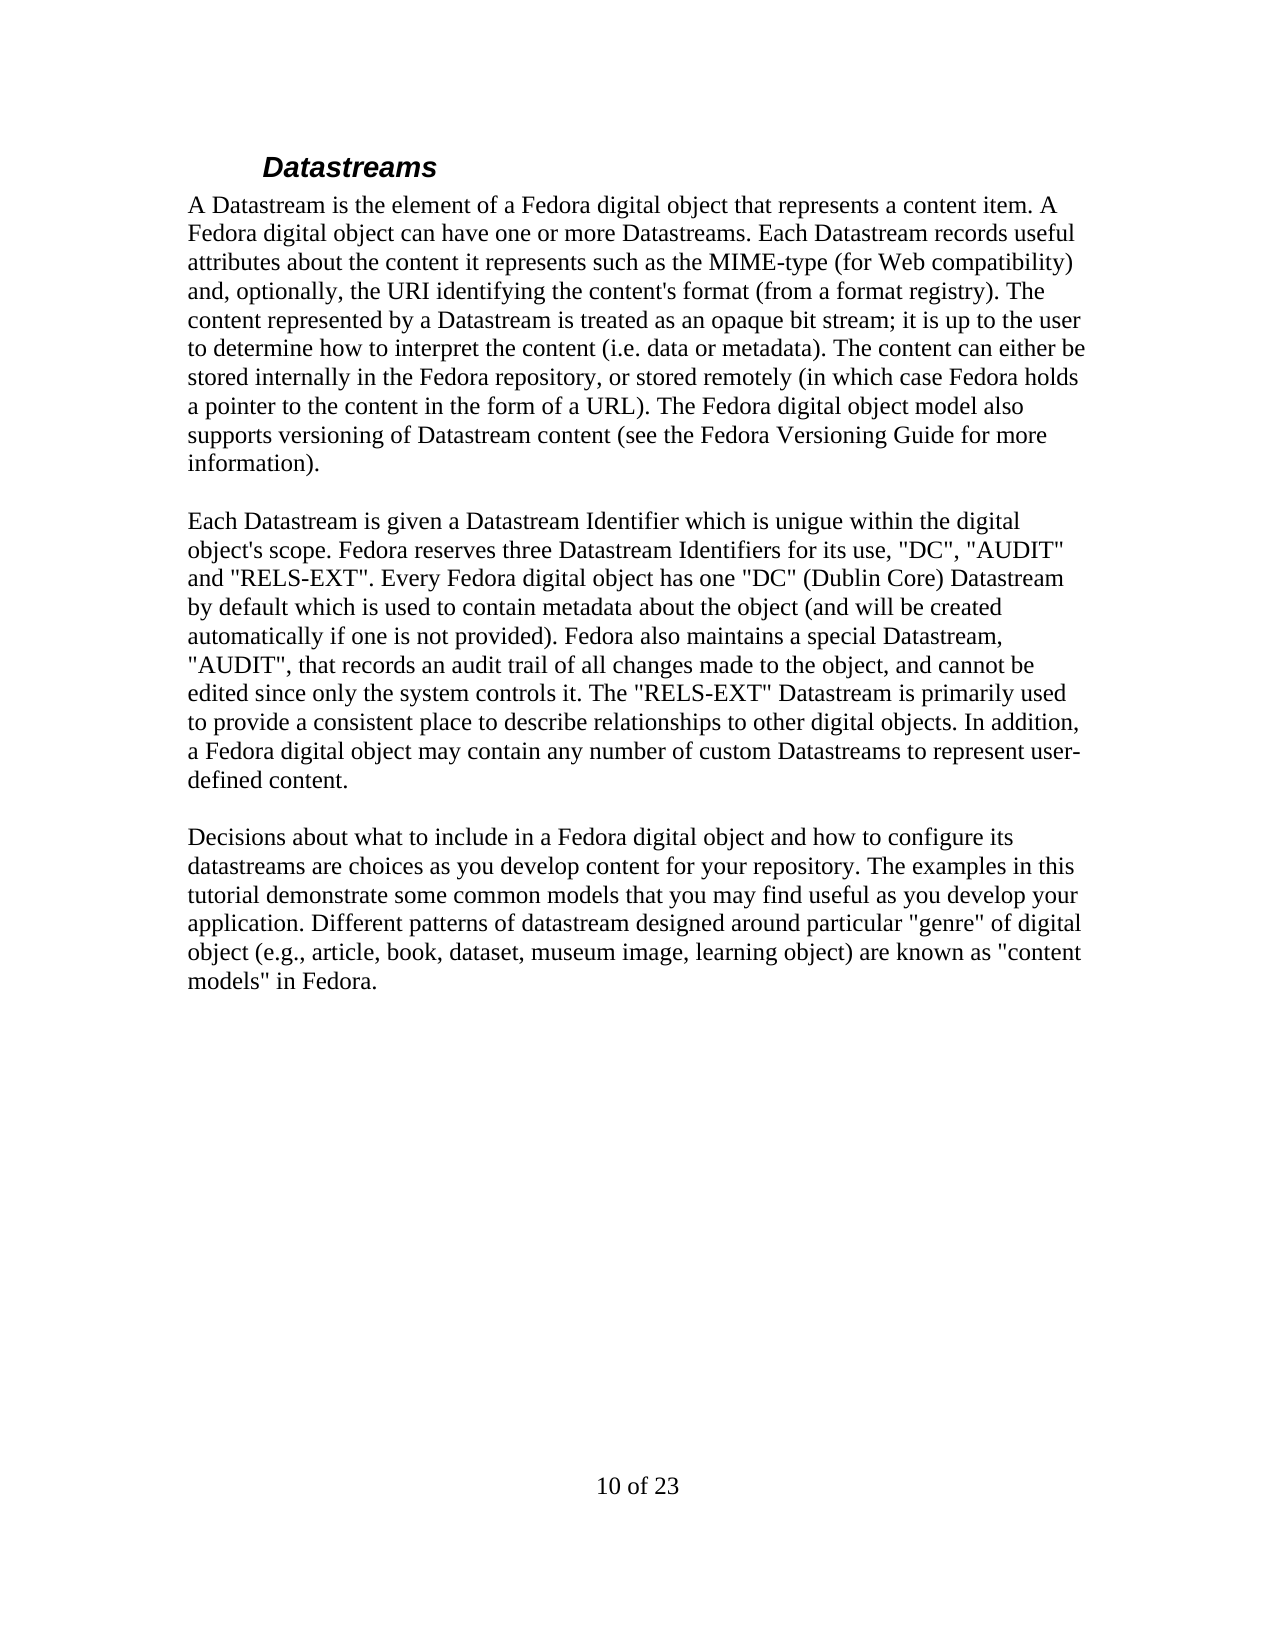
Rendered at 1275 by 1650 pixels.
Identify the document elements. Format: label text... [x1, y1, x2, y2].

text A Datastream is the element of a Fedora digital object that represents a content item. A Fedora digital object can have one or more Datastreams. Each Datastream records useful attributes about the content it represents such as the MIME-type (for Web compatibility) and, optionally, the URI identifying the content's format (from a format registry). The content represented by a Datastream is treated as an opaque bit stream; it is up to the user to determine how to interpret the content (i.e. data or metadata). The content can either be stored internally in the Fedora repository, or stored remotely (in which case Fedora holds a pointer to the content in the form of a URL). The Fedora digital object model also supports versioning of Datastream content (see the Fedora Versioning Guide for more information). Each Datastream is given a Datastream Identifier which is unigue within the digital object's scope. Fedora reserves three Datastream Identifiers for its use, "DC", "AUDIT" and "RELS-EXT". Every Fedora digital object has one "DC" (Dublin Core) Datastream by default which is used to contain metadata about the object (and will be created automatically if one is not provided). Fedora also maintains a special Datastream, "AUDIT", that records an audit trail of all changes made to the object, and cannot be edited since only the system controls it. The "RELS-EXT" Datastream is primarily used to provide a consistent place to describe relationships to other digital objects. In addition, a Fedora digital object may contain any number of custom Datastreams to represent user-defined content. Decisions about what to include in a Fedora digital object and how to configure its datastreams are choices as you develop content for your repository. The examples in this tutorial demonstrate some common models that you may find useful as you develop your application. Different patterns of datastream designed around particular "genre" of digital object (e.g., article, book, dataset, museum image, learning object) are known as "content models" in Fedora. [187, 190, 1087, 995]
subtitle Datastreams [187, 150, 1087, 183]
